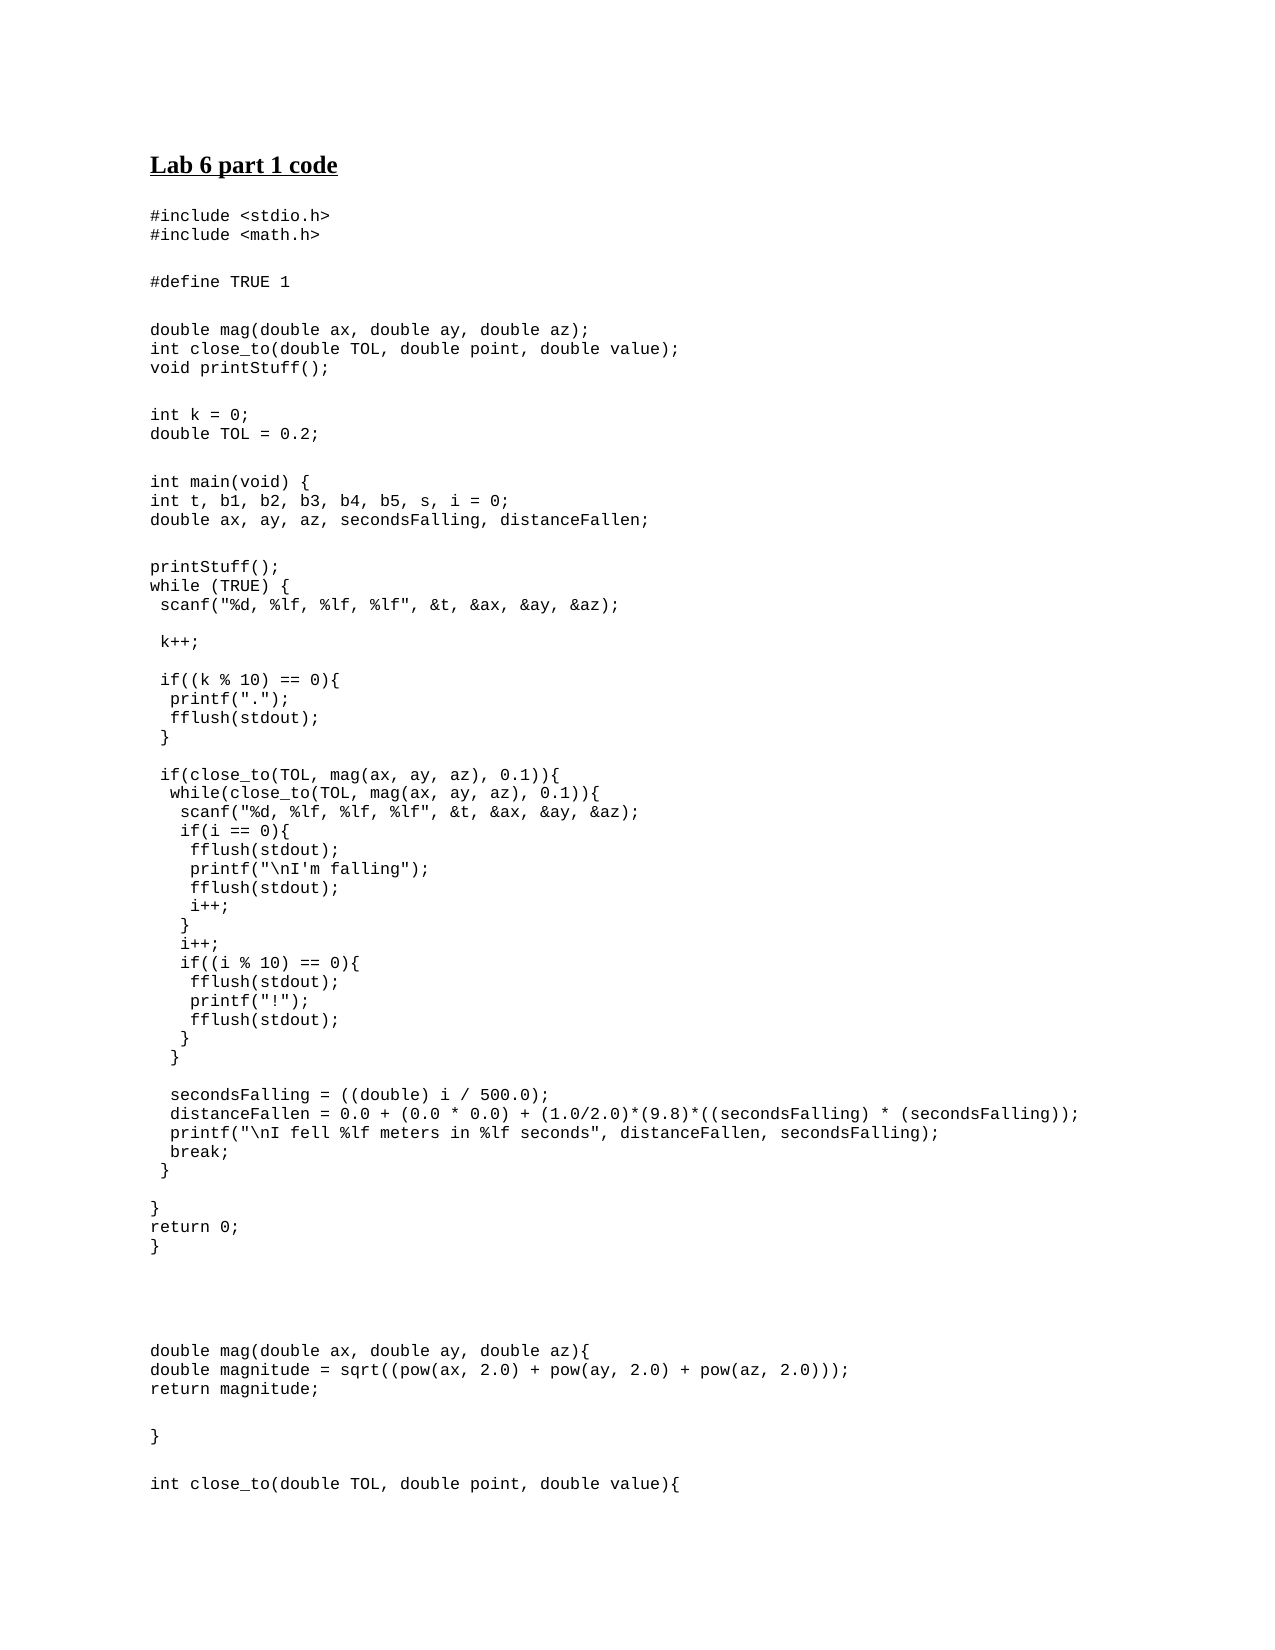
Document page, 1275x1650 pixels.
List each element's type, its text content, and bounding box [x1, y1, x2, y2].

text double mag(double ax, double ay, double az); [150, 322, 1125, 340]
text i++; [150, 936, 1125, 954]
text } [150, 1162, 1125, 1181]
text distanceFallen = 0.0 + (0.0 * 0.0) + (1.0/2.0)*(9.8)*((secondsFalling) * (secondsFalling)); [150, 1105, 1125, 1124]
text if((k % 10) == 0){ [150, 672, 1125, 691]
text int main(void) { [150, 473, 1125, 492]
text } [150, 1428, 1125, 1447]
text #include <stdio.h> [150, 207, 1125, 226]
text int close_to(double TOL, double point, double value); [150, 340, 1125, 359]
text } [150, 917, 1125, 936]
text fflush(stdout); [150, 973, 1125, 992]
text void printStuff(); [150, 359, 1125, 378]
text if(i == 0){ [150, 823, 1125, 841]
text scanf("%d, %lf, %lf, %lf", &t, &ax, &ay, &az); [150, 596, 1125, 615]
text double magnitude = sqrt((pow(ax, 2.0) + pow(ay, 2.0) + pow(az, 2.0))); [150, 1361, 1125, 1380]
text int k = 0; [150, 407, 1125, 426]
text double TOL = 0.2; [150, 426, 1125, 444]
text if(close_to(TOL, mag(ax, ay, az), 0.1)){ [150, 766, 1125, 785]
text scanf("%d, %lf, %lf, %lf", &t, &ax, &ay, &az); [150, 804, 1125, 823]
text k++; [150, 634, 1125, 653]
text fflush(stdout); [150, 1011, 1125, 1030]
text fflush(stdout); [150, 841, 1125, 860]
text #define TRUE 1 [150, 274, 1125, 293]
text break; [150, 1143, 1125, 1162]
text printStuff(); [150, 559, 1125, 577]
text printf("."); [150, 691, 1125, 709]
text } [150, 1237, 1125, 1256]
text printf("\nI fell %lf meters in %lf seconds", distanceFallen, secondsFalling); [150, 1124, 1125, 1143]
text return 0; [150, 1218, 1125, 1237]
text } [150, 1200, 1125, 1218]
text double ax, ay, az, secondsFalling, distanceFallen; [150, 511, 1125, 530]
text fflush(stdout); [150, 709, 1125, 728]
text printf("!"); [150, 992, 1125, 1011]
text while (TRUE) { [150, 577, 1125, 596]
text while(close_to(TOL, mag(ax, ay, az), 0.1)){ [150, 785, 1125, 804]
text i++; [150, 898, 1125, 917]
text if((i % 10) == 0){ [150, 954, 1125, 973]
text #include <math.h> [150, 226, 1125, 245]
text } [150, 1030, 1125, 1049]
text return magnitude; [150, 1380, 1125, 1399]
text } [150, 1049, 1125, 1068]
text int t, b1, b2, b3, b4, b5, s, i = 0; [150, 492, 1125, 511]
text int close_to(double TOL, double point, double value){ [150, 1475, 1125, 1494]
text printf("\nI'm falling"); [150, 860, 1125, 879]
text Lab 6 part 1 code [150, 150, 1125, 179]
text } [150, 728, 1125, 747]
text double mag(double ax, double ay, double az){ [150, 1342, 1125, 1361]
text fflush(stdout); [150, 879, 1125, 898]
text secondsFalling = ((double) i / 500.0); [150, 1087, 1125, 1105]
